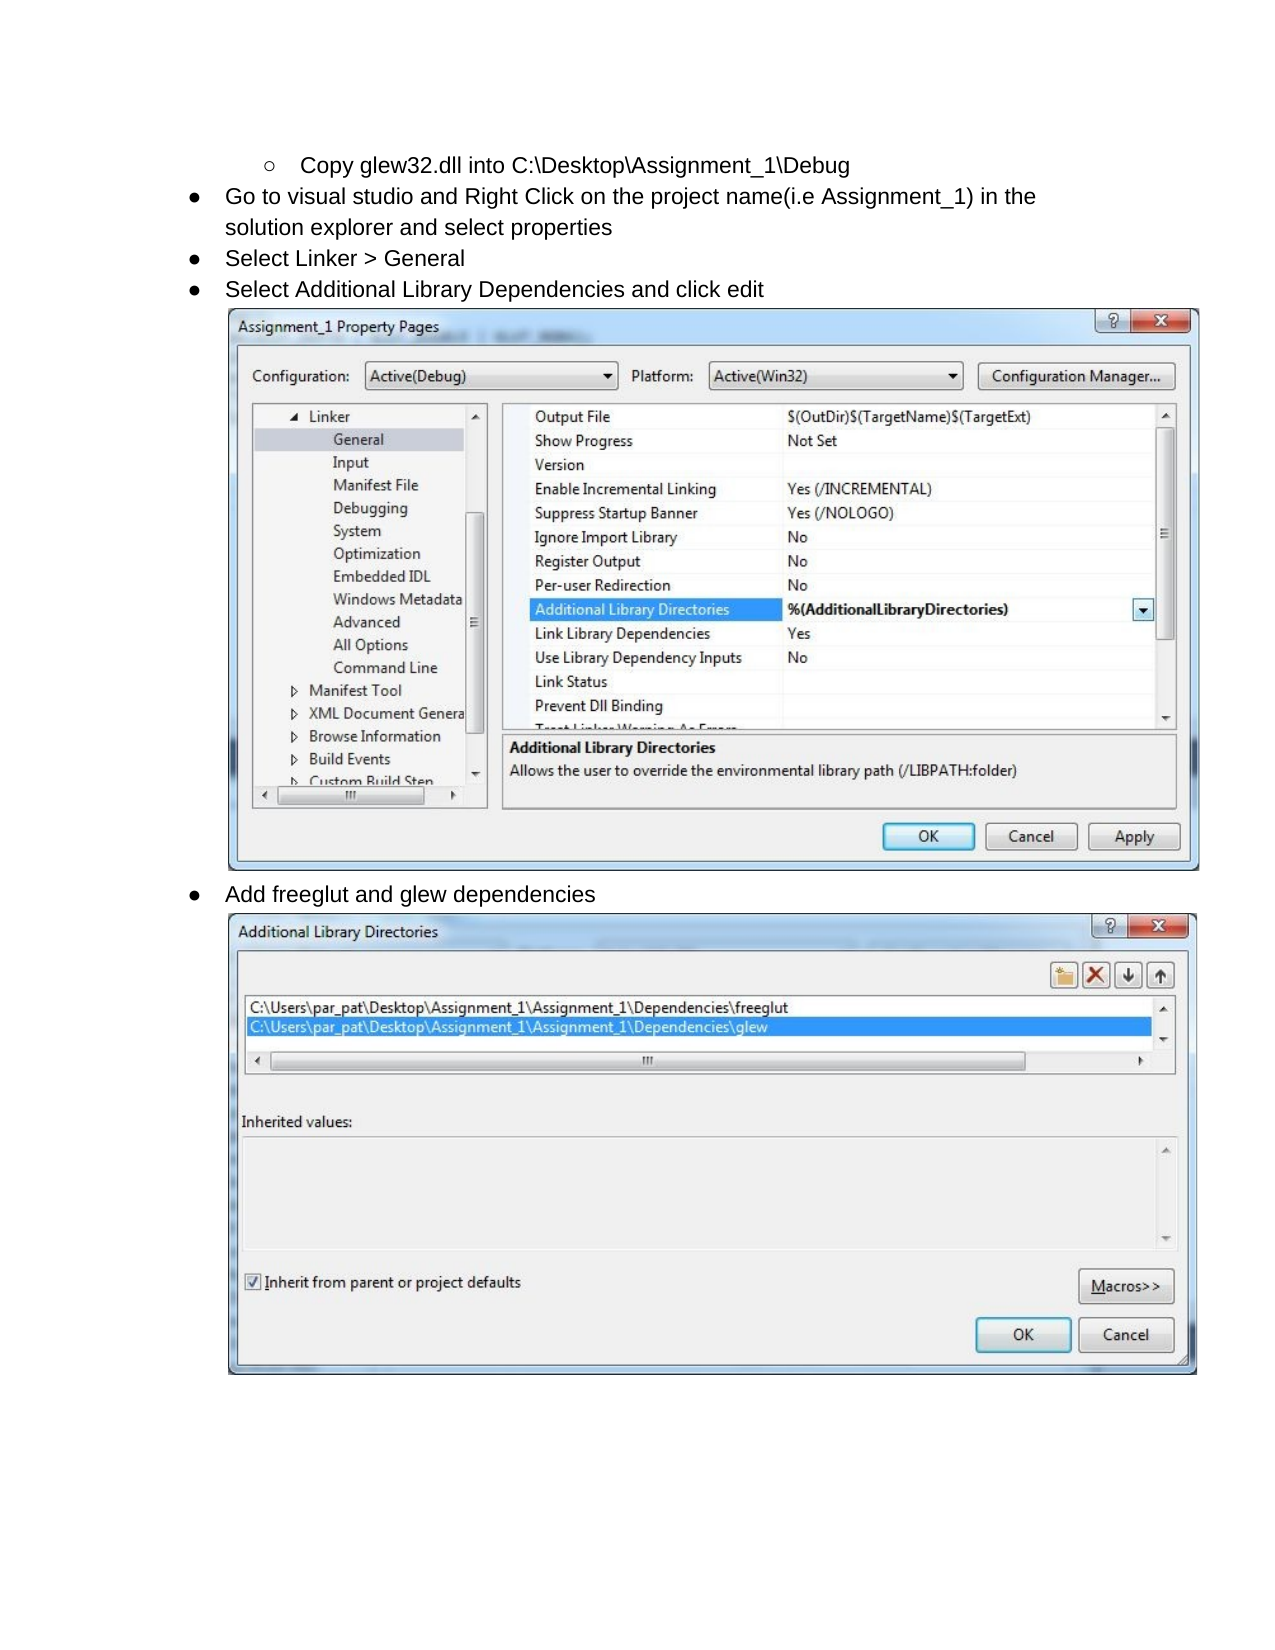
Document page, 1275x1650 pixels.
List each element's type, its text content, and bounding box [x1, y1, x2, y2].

list Select Linker ­> General [187, 245, 1225, 271]
list Copy glew32.dll into C:\Desktop\Assignment_1\Debug [262, 152, 1225, 178]
list Add freeglut and glew dependencies [187, 313, 1225, 907]
picture [228, 308, 1200, 313]
list Go to visual studio and Right Click on the project name(i.e Assignment_1) in the solution explorer and select properties [187, 183, 1121, 241]
picture [228, 913, 1198, 1375]
list Select Additional Library Dependencies and click edit [187, 276, 1225, 303]
